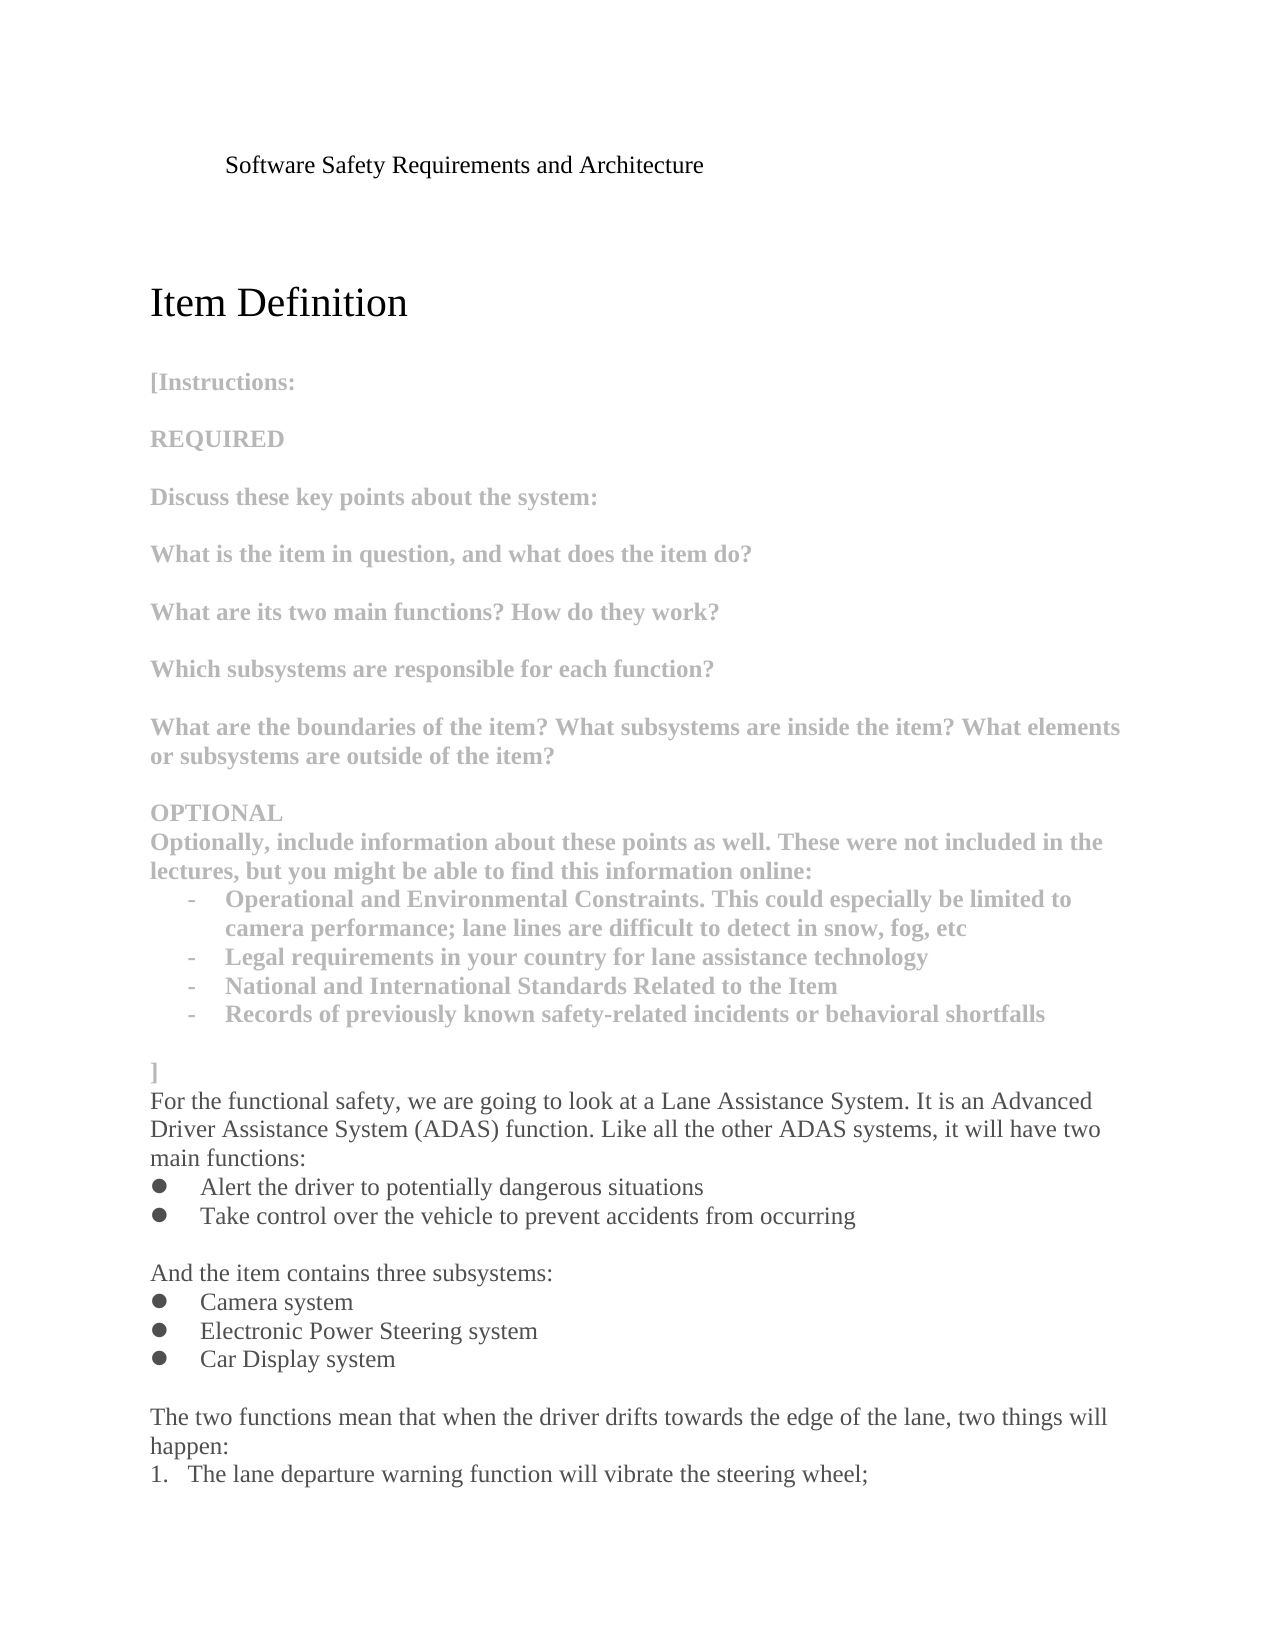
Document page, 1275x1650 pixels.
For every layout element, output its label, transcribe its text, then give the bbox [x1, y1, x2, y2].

text For the functional safety, we are going to look at a Lane Assistance System. It is an Advanced Driver Assistance System (ADAS) function. Like all the other ADAS systems, it will have two main functions: [150, 1086, 1125, 1172]
list Car Display system [150, 1344, 1125, 1373]
list Take control over the vehicle to prevent accidents from occurring [150, 1201, 1125, 1229]
list Records of previously known safety-related incidents or behavioral shortfalls [187, 999, 1125, 1028]
text OPTIONAL [150, 798, 1125, 827]
text What are its two main functions? How do they work? [150, 597, 1125, 626]
text REQUIRED [150, 424, 1125, 453]
text What are the boundaries of the item? What subsystems are inside the item? What elements or subsystems are outside of the item? [150, 712, 1125, 769]
text Optionally, include information about these points as well. These were not included in the lectures, but you might be able to find this information online: [150, 827, 1125, 884]
text [Instructions: [150, 367, 1125, 396]
list National and International Standards Related to the Item [187, 971, 1125, 999]
text And the item contains three subsystems: [150, 1258, 1125, 1287]
list The lane departure warning function will vibrate the steering wheel; [150, 1459, 1125, 1488]
text Discuss these key points about the system: [150, 482, 1125, 511]
text Which subsystems are responsible for each function? [150, 654, 1125, 683]
list Camera system [150, 1287, 1125, 1316]
list Electronic Power Steering system [150, 1316, 1125, 1344]
list Operational and Environmental Constraints. This could especially be limited to camera performance; lane lines are difficult to detect in snow, fog, etc [187, 884, 1125, 942]
subtitle Item Definition [150, 278, 1125, 326]
list Alert the driver to potentially dangerous situations [150, 1172, 1125, 1201]
text Software Safety Requirements and Architecture [150, 150, 1125, 179]
text What is the item in question, and what does the item do? [150, 539, 1125, 568]
text ] [150, 1057, 1125, 1086]
list Legal requirements in your country for lane assistance technology [187, 942, 1125, 971]
text The two functions mean that when the driver drifts towards the edge of the lane, two things will happen: [150, 1402, 1125, 1459]
